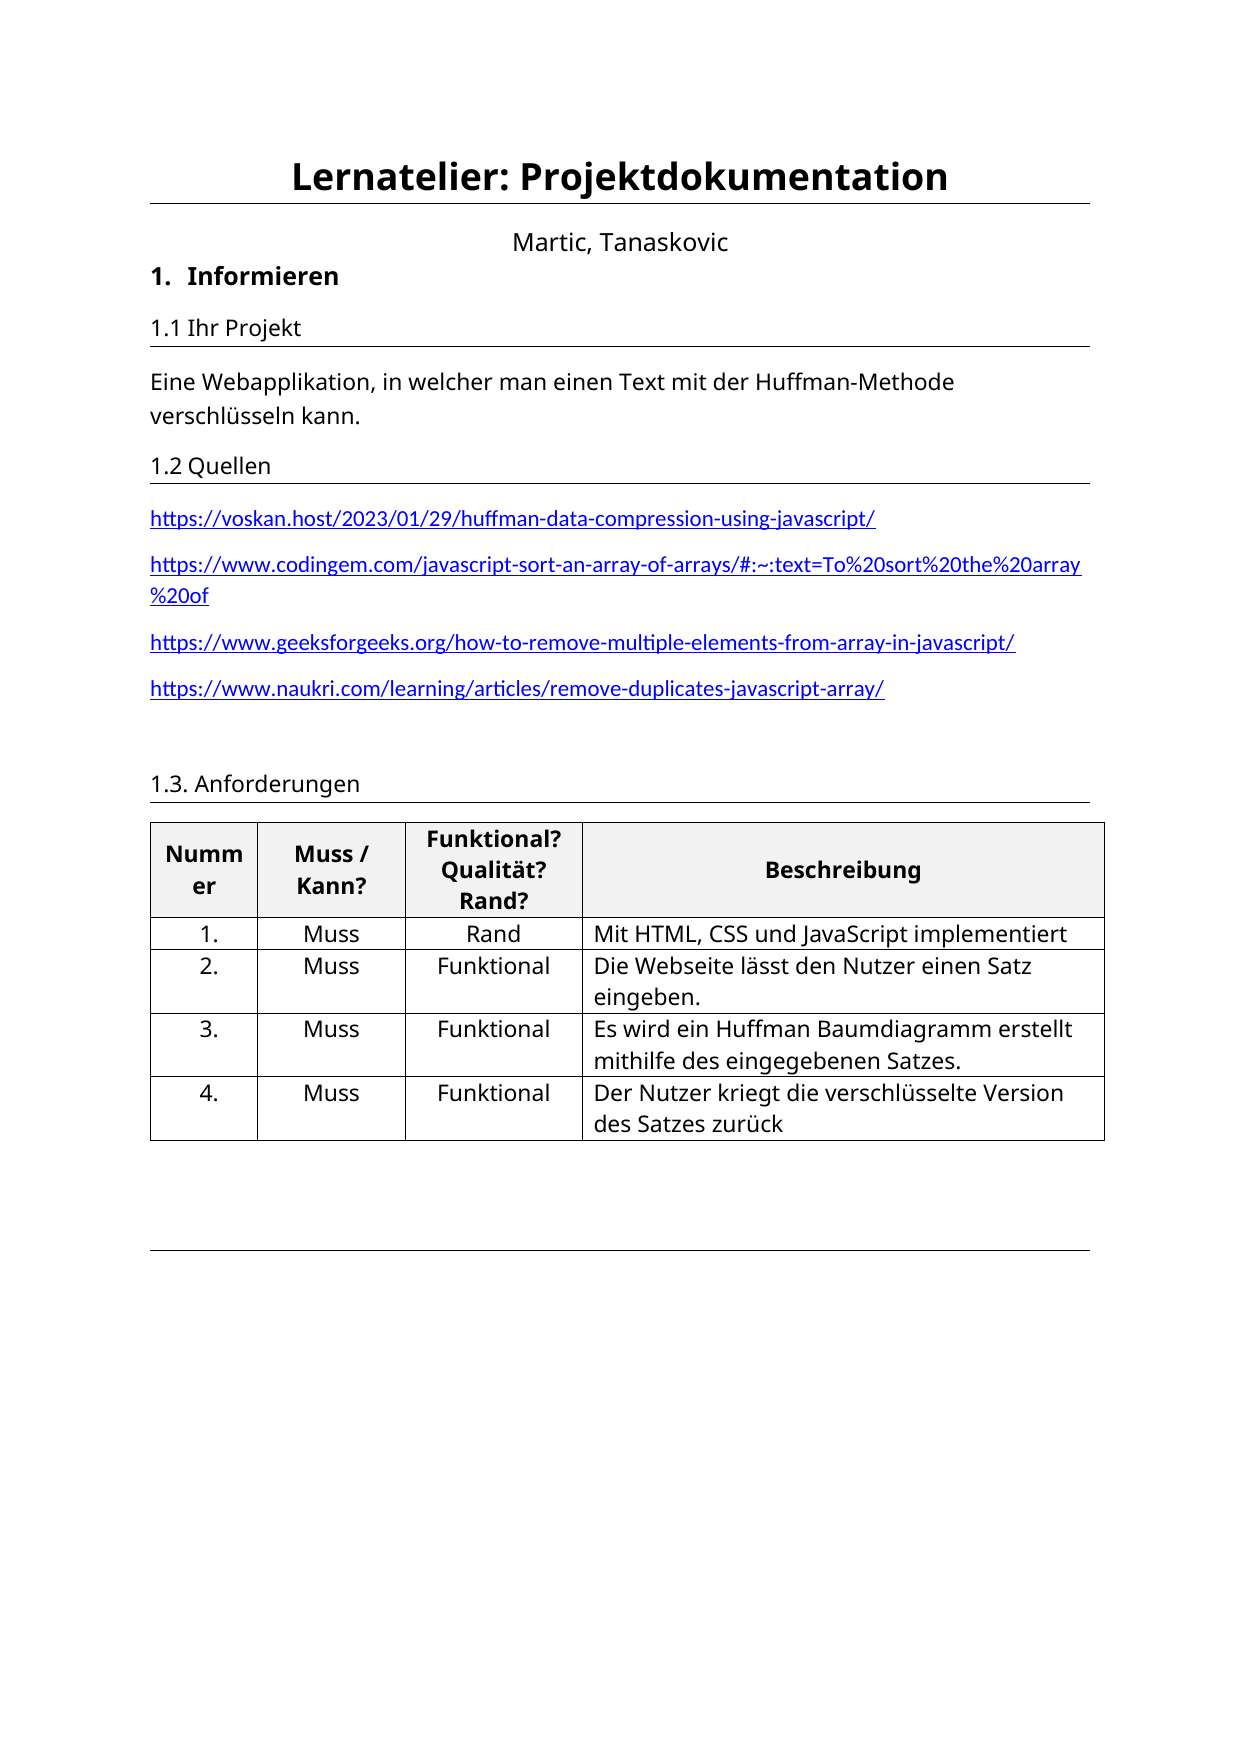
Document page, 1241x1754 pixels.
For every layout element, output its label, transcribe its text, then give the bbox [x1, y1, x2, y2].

text https://www.naukri.com/learning/articles/remove-duplicates-javascript-array/ [150, 674, 1090, 702]
table_cell Muss [258, 1077, 405, 1139]
subtitle 1.3. Anforderungen [150, 768, 1090, 802]
title Lernatelier: Projektdokumentation [150, 150, 1090, 203]
table_cell Muss [258, 950, 405, 1012]
table_cell Funktional [406, 950, 582, 1012]
subtitle Quellen [150, 450, 1090, 483]
table_cell Der Nutzer kriegt die verschlüsselte Version des Satzes zurück [583, 1077, 1104, 1139]
table_cell Die Webseite lässt den Nutzer einen Satz eingeben. [583, 950, 1104, 1012]
table_cell Mit HTML, CSS und JavaScript implementiert [583, 918, 1104, 949]
table_cell [151, 918, 257, 949]
subtitle Ihr Projekt [150, 312, 1090, 346]
table_cell [151, 1014, 257, 1076]
table_header Beschreibung [583, 823, 1104, 917]
table_cell [151, 950, 257, 1012]
table_cell Rand [406, 918, 582, 949]
subtitle Informieren [150, 259, 1090, 293]
text Eine Webapplikation, in welcher man einen Text mit der Huffman-Methode verschlüsseln kann. [150, 366, 1090, 431]
table_cell Muss [258, 918, 405, 949]
table_header Funktional? Qualität? Rand? [406, 823, 582, 917]
table_cell Es wird ein Huffman Baumdiagramm erstellt mithilfe des eingegebenen Satzes. [583, 1014, 1104, 1076]
table_header Nummer [151, 823, 257, 917]
table_cell Muss [258, 1014, 405, 1076]
text https://www.codingem.com/javascript-sort-an-array-of-arrays/#:~:text=To%20sort%20the%20array%20of [150, 551, 1090, 609]
table_cell Funktional [406, 1014, 582, 1076]
table_cell Funktional [406, 1077, 582, 1139]
text Martic, Tanaskovic [150, 225, 1090, 259]
text https://voskan.host/2023/01/29/huffman-data-compression-using-javascript/ [150, 504, 1090, 532]
text https://www.geeksforgeeks.org/how-to-remove-multiple-elements-from-array-in-javascript/ [150, 628, 1090, 656]
table_header Muss / Kann? [258, 823, 405, 917]
table_cell [151, 1077, 257, 1139]
